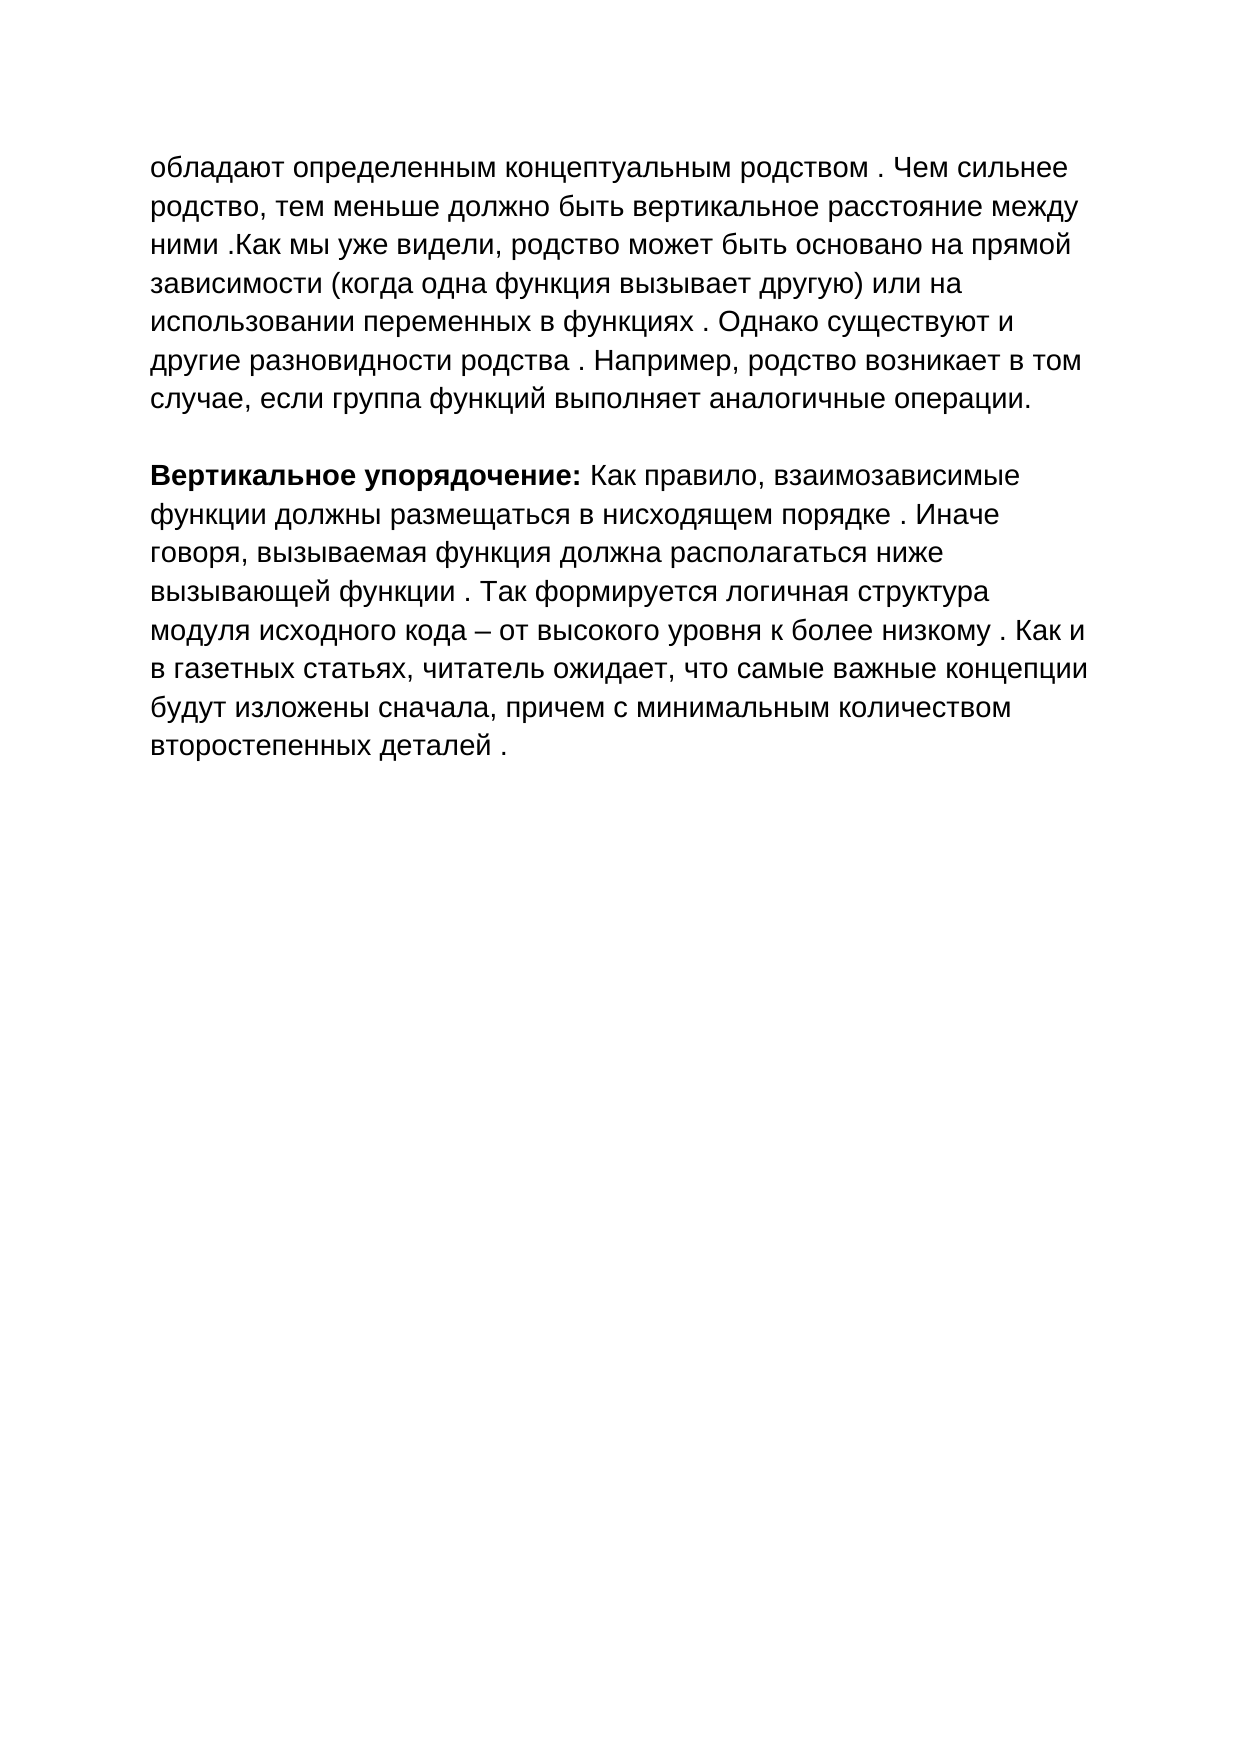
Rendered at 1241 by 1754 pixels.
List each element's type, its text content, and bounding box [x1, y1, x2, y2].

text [150, 150, 1090, 415]
text Вертикальное упорядочение: Как правило, взаимозависимые функции должны размещаться в нисходящем порядке . Иначе говоря, вызываемая функция должна располагаться ниже вызывающей функции . Так формируется логичная структура модуля исходного кода – от высокого уровня к более низкому . Как и в газетных статьях, читатель ожидает, что самые важные концепции будут изложены сначала, причем с минимальным количеством второстепенных деталей . [150, 458, 1090, 762]
